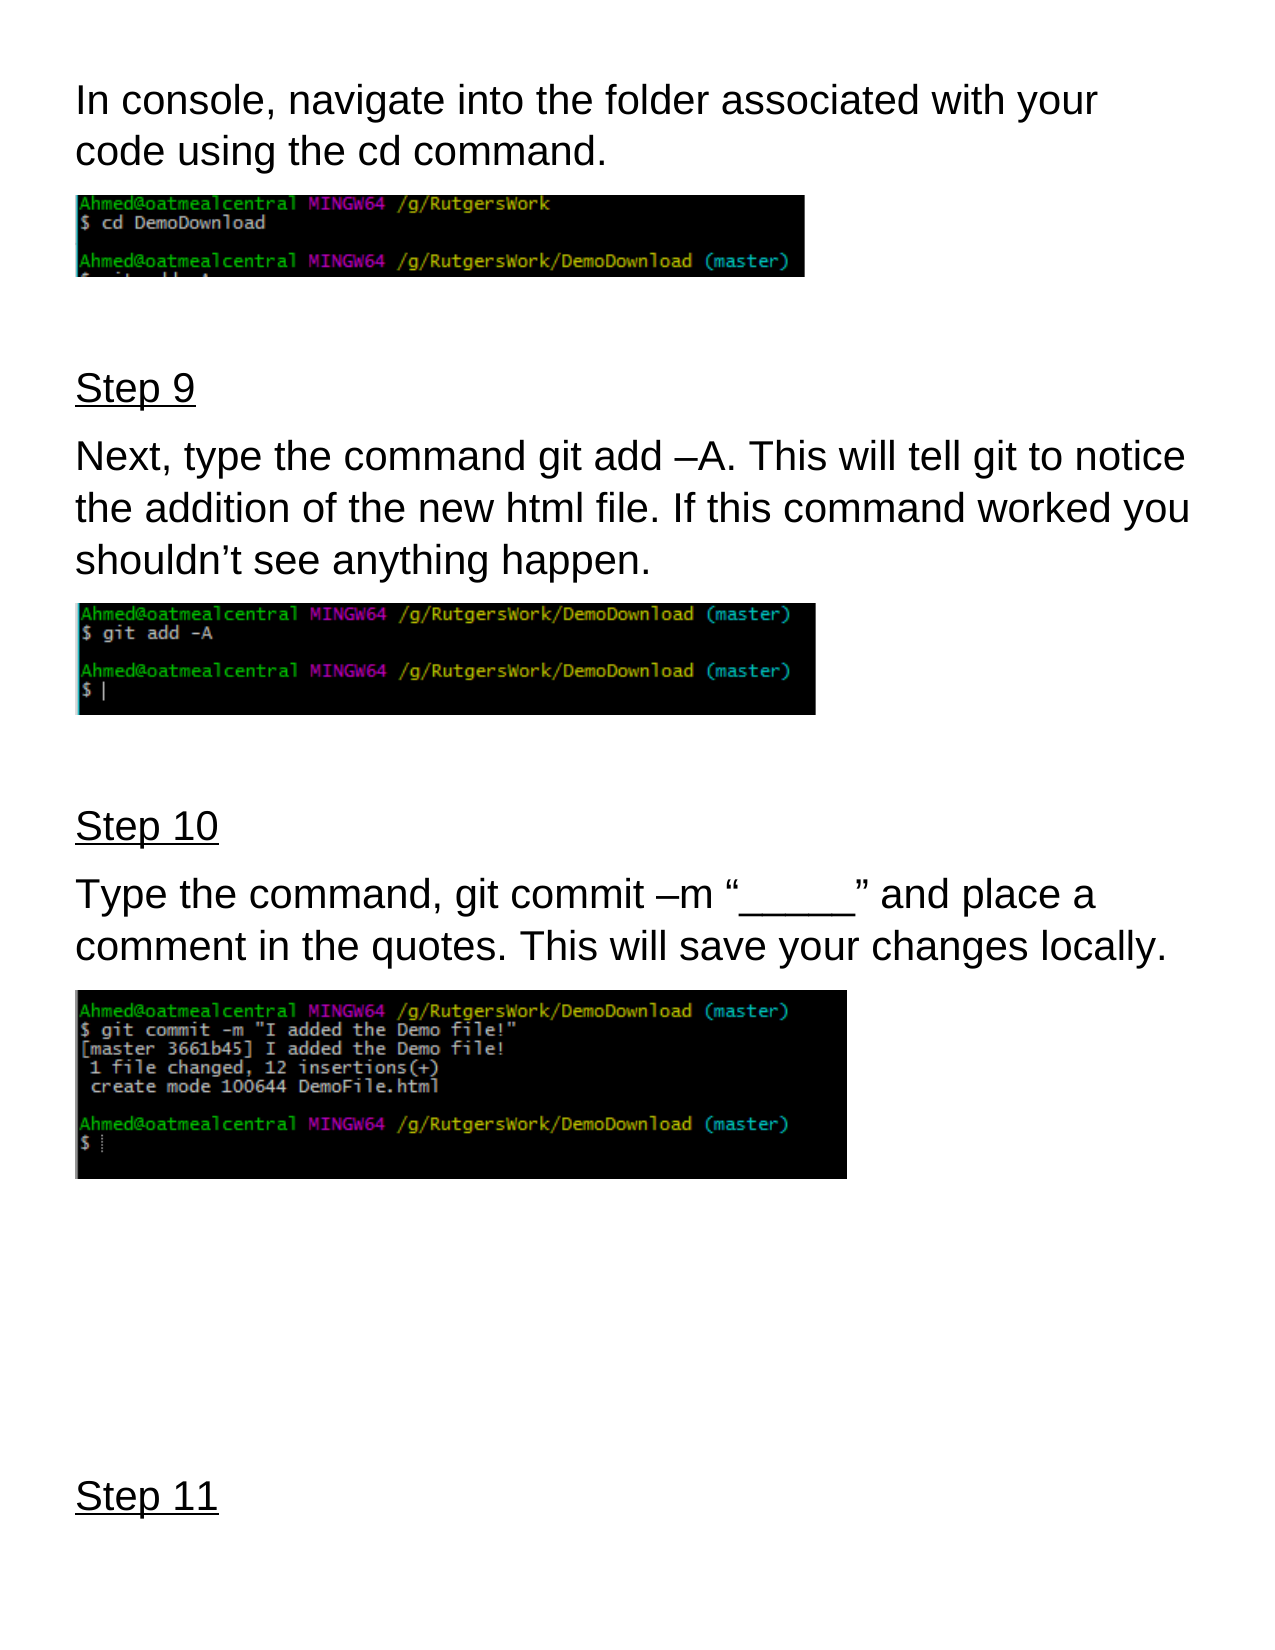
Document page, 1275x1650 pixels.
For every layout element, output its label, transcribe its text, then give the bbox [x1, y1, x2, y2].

text Step 10 [75, 802, 1200, 849]
text Step 11 [75, 1471, 1200, 1519]
text In console, navigate into the folder associated with your code using the cd command. [75, 75, 1200, 174]
picture [75, 990, 847, 1179]
text Type the command, git commit –m “_____” and place a comment in the quotes. This will save your changes locally. [75, 870, 1200, 969]
picture [75, 603, 816, 715]
text Next, type the command git add –A. This will tell git to notice the addition of the new html file. If this command worked you shouldn’t see anything happen. [75, 432, 1200, 583]
picture [75, 195, 805, 277]
text Step 9 [75, 363, 1200, 411]
